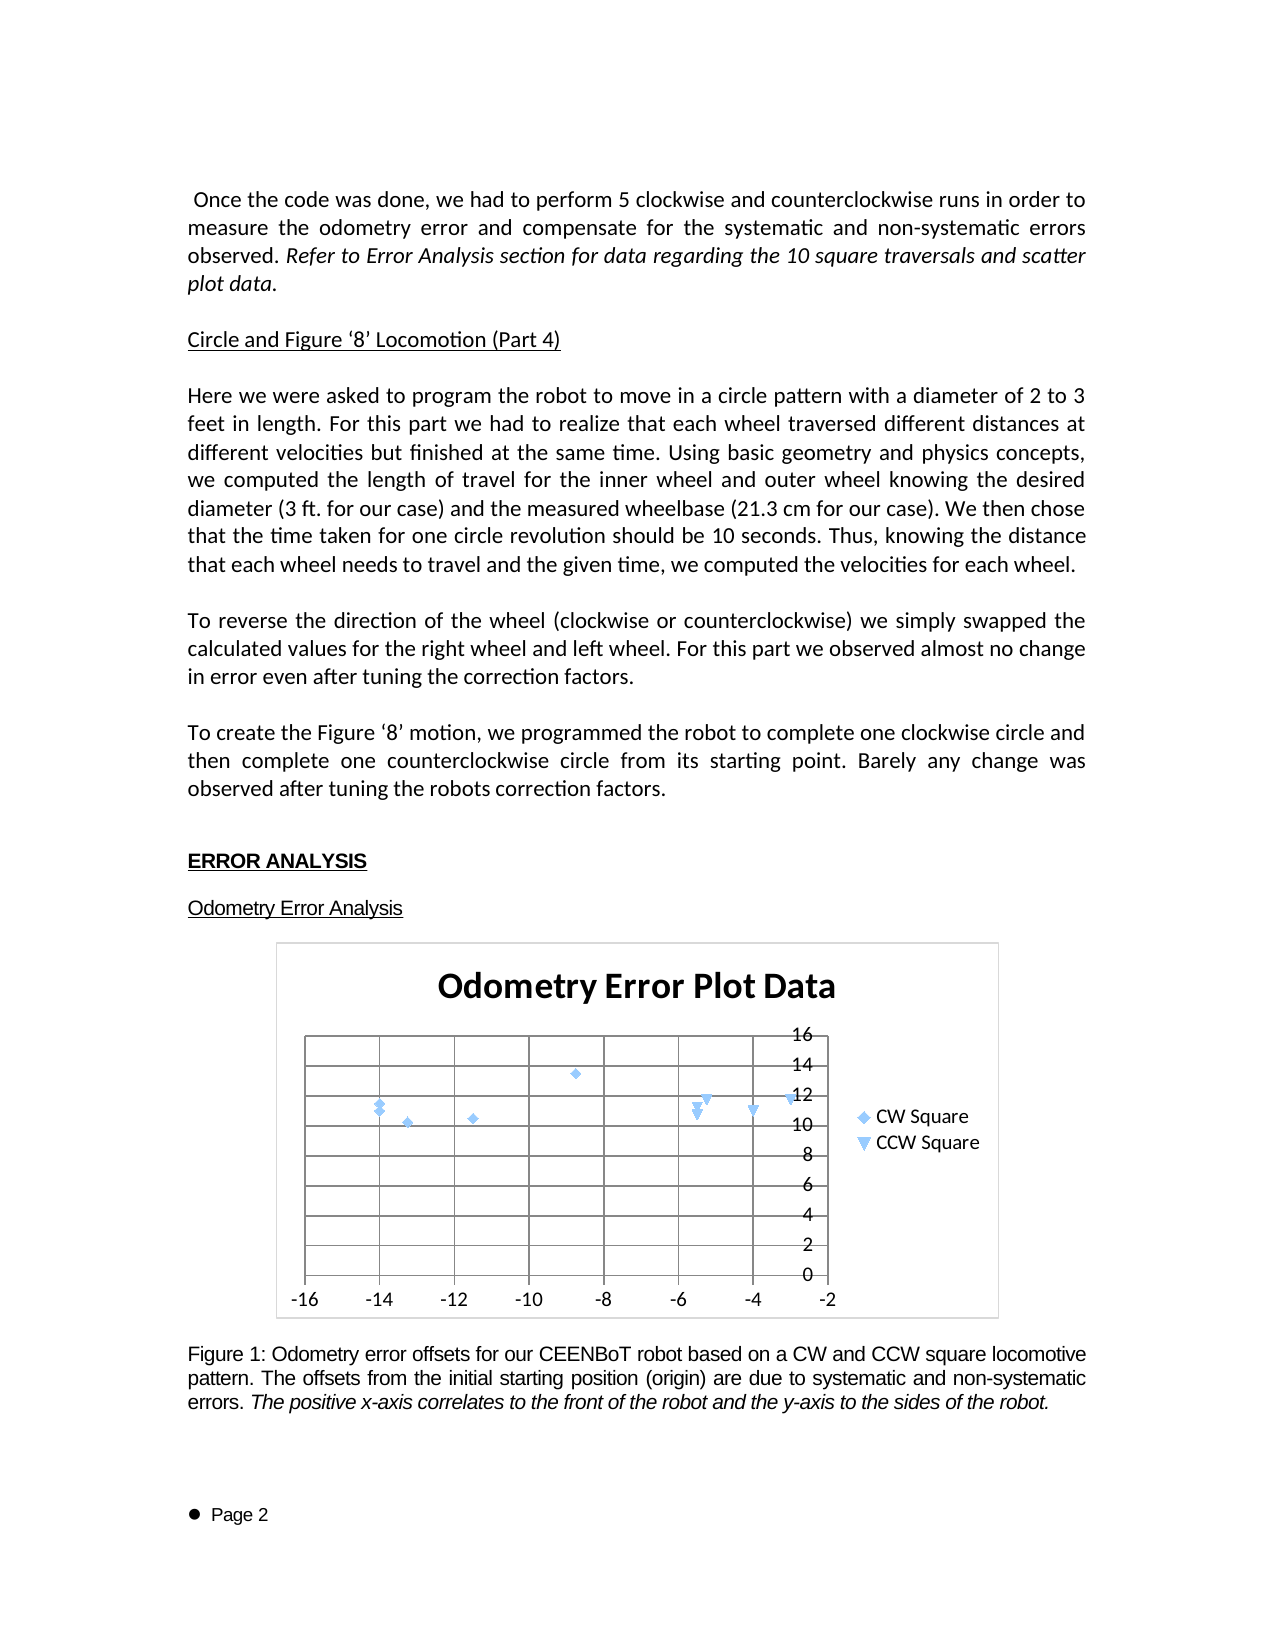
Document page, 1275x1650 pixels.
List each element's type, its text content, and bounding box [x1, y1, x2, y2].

text ERROR ANALYSIS [187, 849, 1087, 873]
text To reverse the direction of the wheel (clockwise or counterclockwise) we simply swapped the calculated values for the right wheel and left wheel. For this part we observed almost no change in error even after tuning the correction factors. [187, 606, 1087, 690]
table_header [176, 943, 1099, 1342]
text To create the Figure ‘8’ motion, we programmed the robot to complete one clockwise circle and then complete one counterclockwise circle from its starting point. Barely any change was observed after tuning the robots correction factors. [187, 718, 1087, 802]
text Here we were asked to program the robot to move in a circle pattern with a diameter of 2 to 3 feet in length. For this part we had to realize that each wheel traversed different distances at different velocities but finished at the same time. Using basic geometry and physics concepts, we computed the length of travel for the inner wheel and outer wheel knowing the desired diameter (3 ft. for our case) and the measured wheelbase (21.3 cm for our case). We then chose that the time taken for one circle revolution should be 10 seconds. Thus, knowing the distance that each wheel needs to travel and the given time, we computed the velocities for each wheel. [187, 382, 1087, 578]
text Odometry Error Analysis [187, 896, 1087, 919]
text Once the code was done, we had to perform 5 clockwise and counterclockwise runs in order to measure the odometry error and compensate for the systematic and non-systematic errors observed. Refer to Error Analysis section for data regarding the 10 square traversals and scatter plot data. [187, 185, 1087, 297]
table_cell Figure 1: Odometry error offsets for our CEENBoT robot based on a CW and CCW square locomotive pattern. The offsets from the initial starting position (origin) are due to systematic and non-systematic errors. The positive x-axis correlates to the front of the robot and the y-axis to the sides of the robot. [176, 1342, 1099, 1437]
text Circle and Figure ‘8’ Locomotion (Part 4) [187, 326, 1087, 353]
